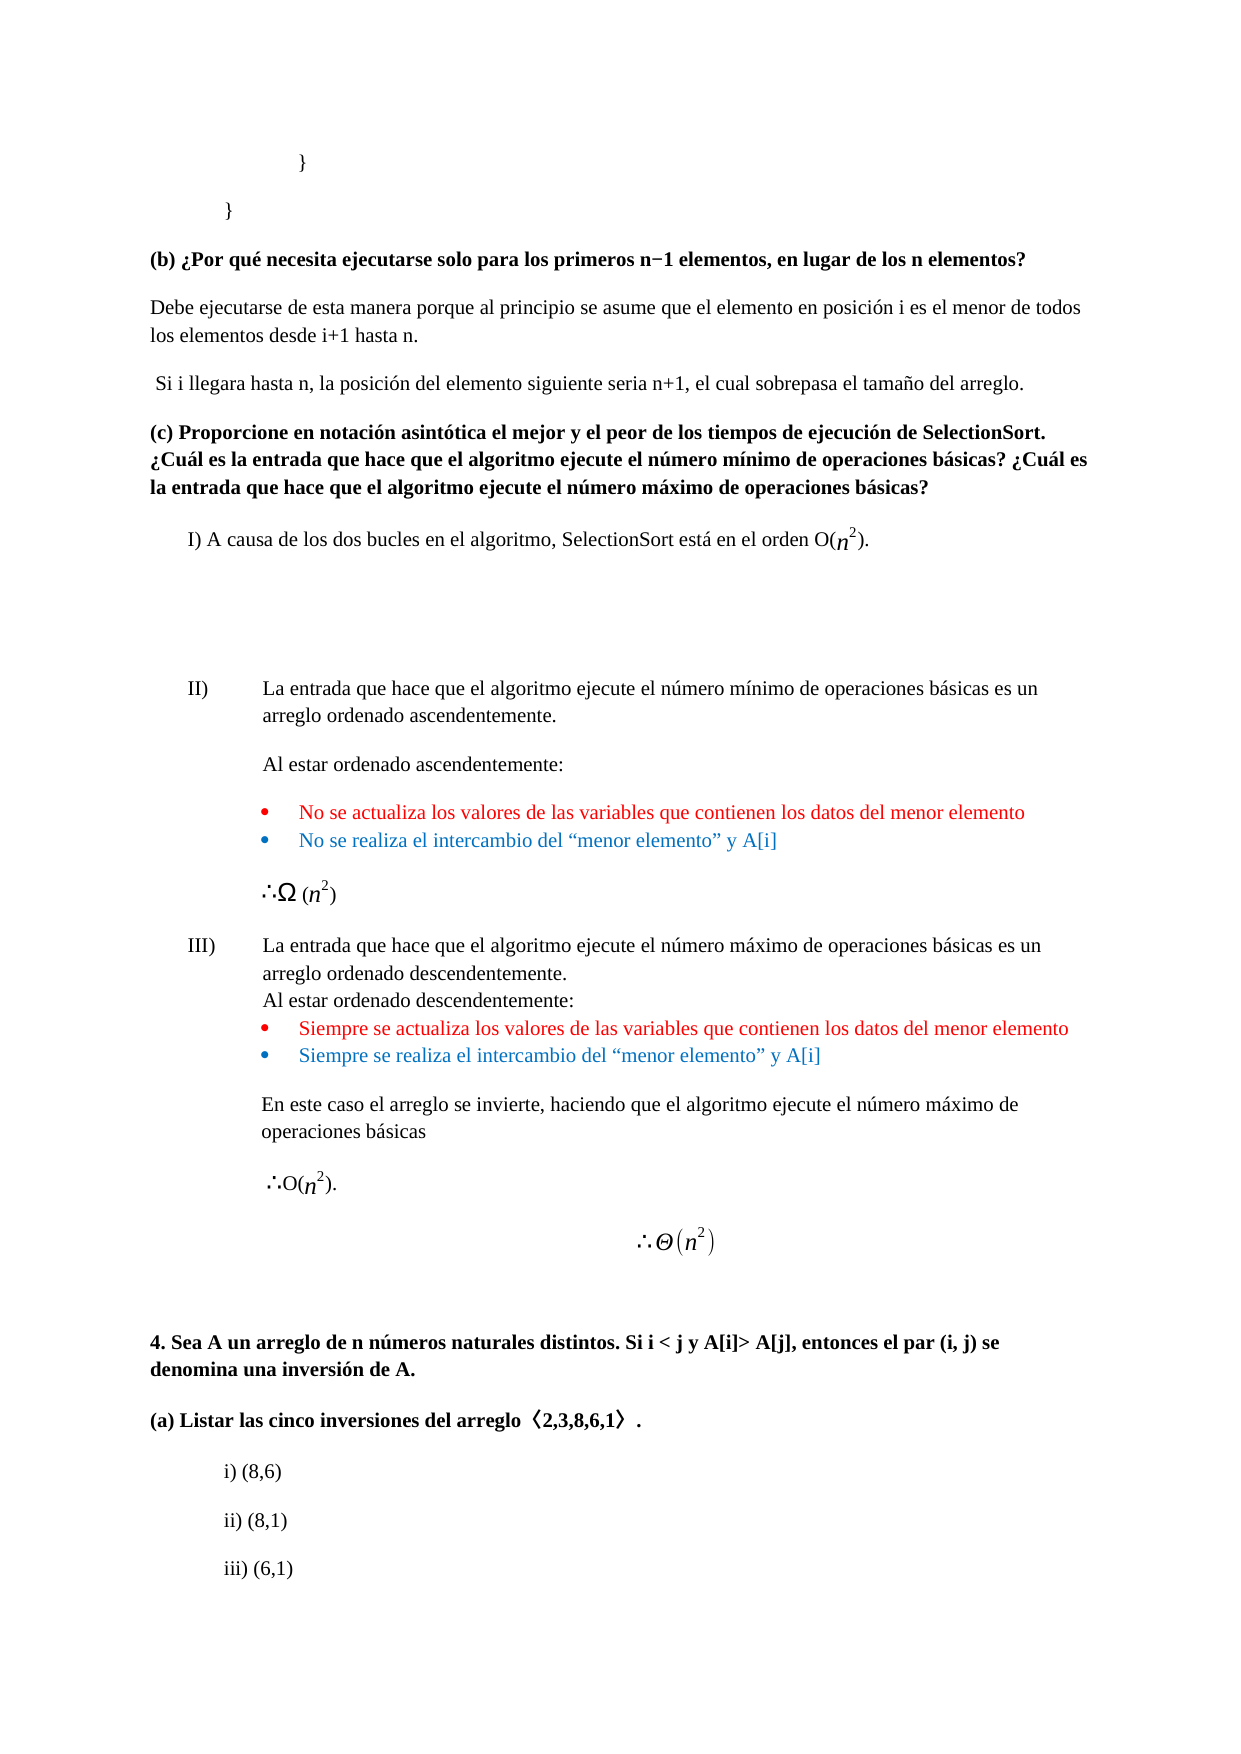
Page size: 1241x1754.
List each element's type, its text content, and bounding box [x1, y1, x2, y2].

list La entrada que hace que el algoritmo ejecute el número mínimo de operaciones básicas es un arreglo ordenado ascendentemente. [187, 676, 1090, 727]
text (a) Listar las cinco inversiones del arreglo〈2,3,8,6,1〉. [150, 1406, 1090, 1434]
text Ω () [187, 876, 1090, 907]
list No se actualiza los valores de las variables que contienen los datos del menor elemento [261, 800, 1090, 824]
text 4. Sea A un arreglo de n números naturales distintos. Si i < j y A[i]> A[j], entonces el par (i, j) se denomina una inversión de A. [150, 1329, 1090, 1381]
text I) A causa de los dos bucles en el algoritmo, SelectionSort está en el orden O(). [150, 523, 1090, 554]
text O(). [261, 1168, 1090, 1199]
list Siempre se actualiza los valores de las variables que contienen los datos del menor elemento [261, 1016, 1090, 1040]
text Si i llegara hasta n, la posición del elemento siguiente seria n+1, el cual sobrepasa el tamaño del arreglo. [150, 371, 1090, 395]
list Siempre se realiza el intercambio del “menor elemento” y A[i] [261, 1043, 1090, 1067]
text i) (8,6) [150, 1459, 1090, 1483]
list La entrada que hace que el algoritmo ejecute el número máximo de operaciones básicas es un arreglo ordenado descendentemente. [187, 933, 1090, 984]
text Al estar ordenado ascendentemente: [189, 752, 1090, 776]
text En este caso el arreglo se invierte, haciendo que el algoritmo ejecute el número máximo de operaciones básicas [261, 1092, 1090, 1143]
text iii) (6,1) [150, 1556, 1090, 1580]
text (c) Proporcione en notación asintótica el mejor y el peor de los tiempos de ejecución de SelectionSort. ¿Cuál es la entrada que hace que el algoritmo ejecute el número mínimo de operaciones básicas? ¿Cuál es la entrada que hace que el algoritmo ejecute el número máximo de operaciones básicas? [150, 420, 1090, 499]
text } [150, 198, 1090, 222]
list No se realiza el intercambio del “menor elemento” y A[i] [261, 828, 1090, 852]
list Al estar ordenado descendentemente: [262, 988, 1090, 1012]
text (b) ¿Por qué necesita ejecutarse solo para los primeros n−1 elementos, en lugar de los n elementos? [150, 247, 1090, 271]
text } [150, 150, 1090, 174]
text Debe ejecutarse de esta manera porque al principio se asume que el elemento en posición i es el menor de todos los elementos desde i+1 hasta n. [150, 295, 1090, 347]
text ii) (8,1) [150, 1507, 1090, 1532]
